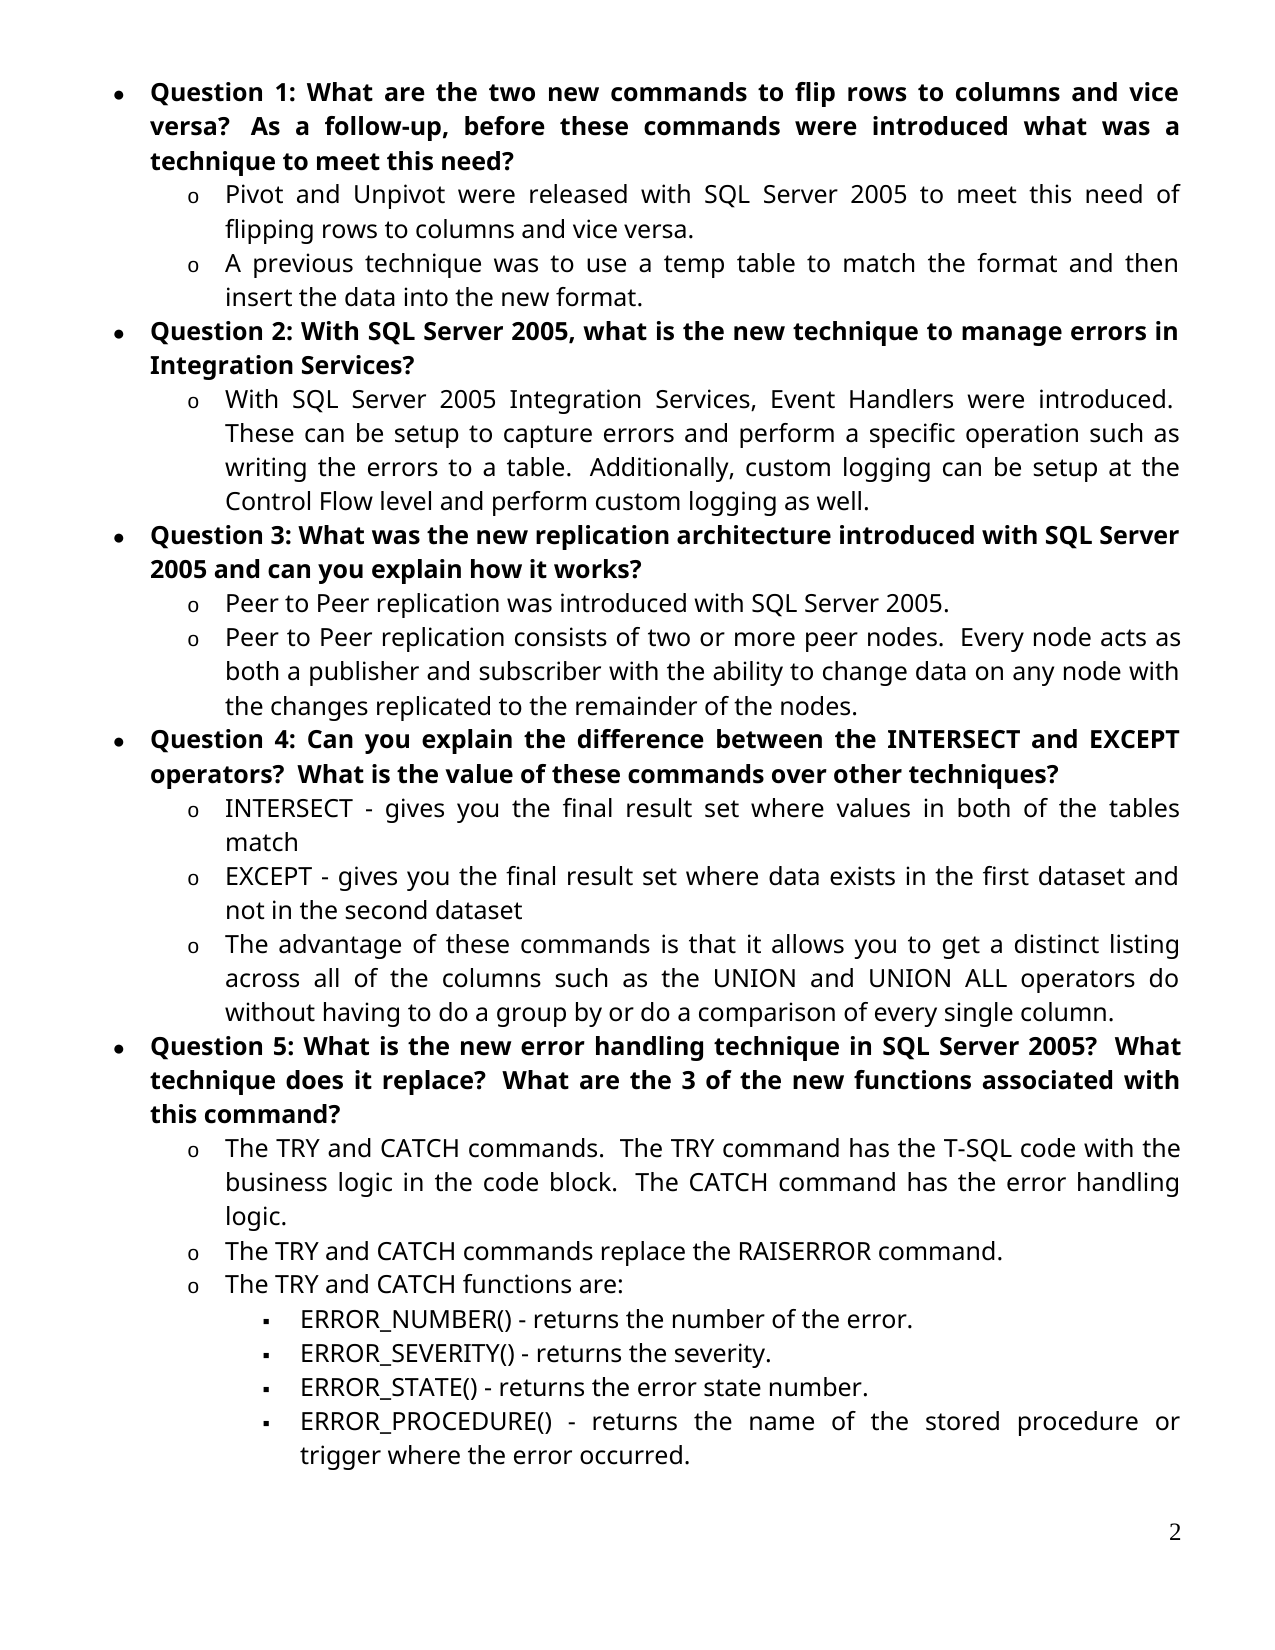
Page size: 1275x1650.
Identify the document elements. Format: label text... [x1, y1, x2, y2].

list ERROR_NUMBER() - returns the number of the error. [262, 1301, 1181, 1335]
list ERROR_SEVERITY() - returns the severity. [262, 1335, 1181, 1369]
list The TRY and CATCH commands replace the RAISERROR command. [187, 1233, 1181, 1267]
list ERROR_PROCEDURE() - returns the name of the stored procedure or trigger where the error occurred. [262, 1403, 1181, 1472]
list ERROR_STATE() - returns the error state number. [262, 1369, 1181, 1403]
list A previous technique was to use a temp table to match the format and then insert the data into the new format. [187, 245, 1181, 313]
list EXCEPT - gives you the final result set where data exists in the first dataset and not in the second dataset [187, 858, 1181, 927]
list Peer to Peer replication consists of two or more peer nodes. Every node acts as both a publisher and subscriber with the ability to change data on any node with the changes replicated to the remainder of the nodes. [187, 620, 1181, 722]
list Peer to Peer replication was introduced with SQL Server 2005. [187, 586, 1181, 620]
list The advantage of these commands is that it allows you to get a distinct listing across all of the columns such as the UNION and UNION ALL operators do without having to do a group by or do a comparison of every single column. [187, 927, 1181, 1029]
list Question 1: What are the two new commands to flip rows to columns and vice versa? As a follow-up, before these commands were introduced what was a technique to meet this need? [112, 75, 1181, 177]
list Question 2: With SQL Server 2005, what is the new technique to manage errors in Integration Services? [112, 313, 1181, 382]
list The TRY and CATCH commands. The TRY command has the T-SQL code with the business logic in the code block. The CATCH command has the error handling logic. [187, 1131, 1181, 1233]
list The TRY and CATCH functions are: [187, 1267, 1181, 1301]
list Question 3: What was the new replication architecture introduced with SQL Server 2005 and can you explain how it works? [112, 518, 1181, 586]
list With SQL Server 2005 Integration Services, Event Handlers were introduced. These can be setup to capture errors and perform a specific operation such as writing the errors to a table. Additionally, custom logging can be setup at the Control Flow level and perform custom logging as well. [187, 382, 1181, 518]
list Question 5: What is the new error handling technique in SQL Server 2005? What technique does it replace? What are the 3 of the new functions associated with this command? [112, 1029, 1181, 1131]
list INTERSECT - gives you the final result set where values in both of the tables match [187, 790, 1181, 858]
list Pivot and Unpivot were released with SQL Server 2005 to meet this need of flipping rows to columns and vice versa. [187, 177, 1181, 245]
list Question 4: Can you explain the difference between the INTERSECT and EXCEPT operators? What is the value of these commands over other techniques? [112, 722, 1181, 790]
